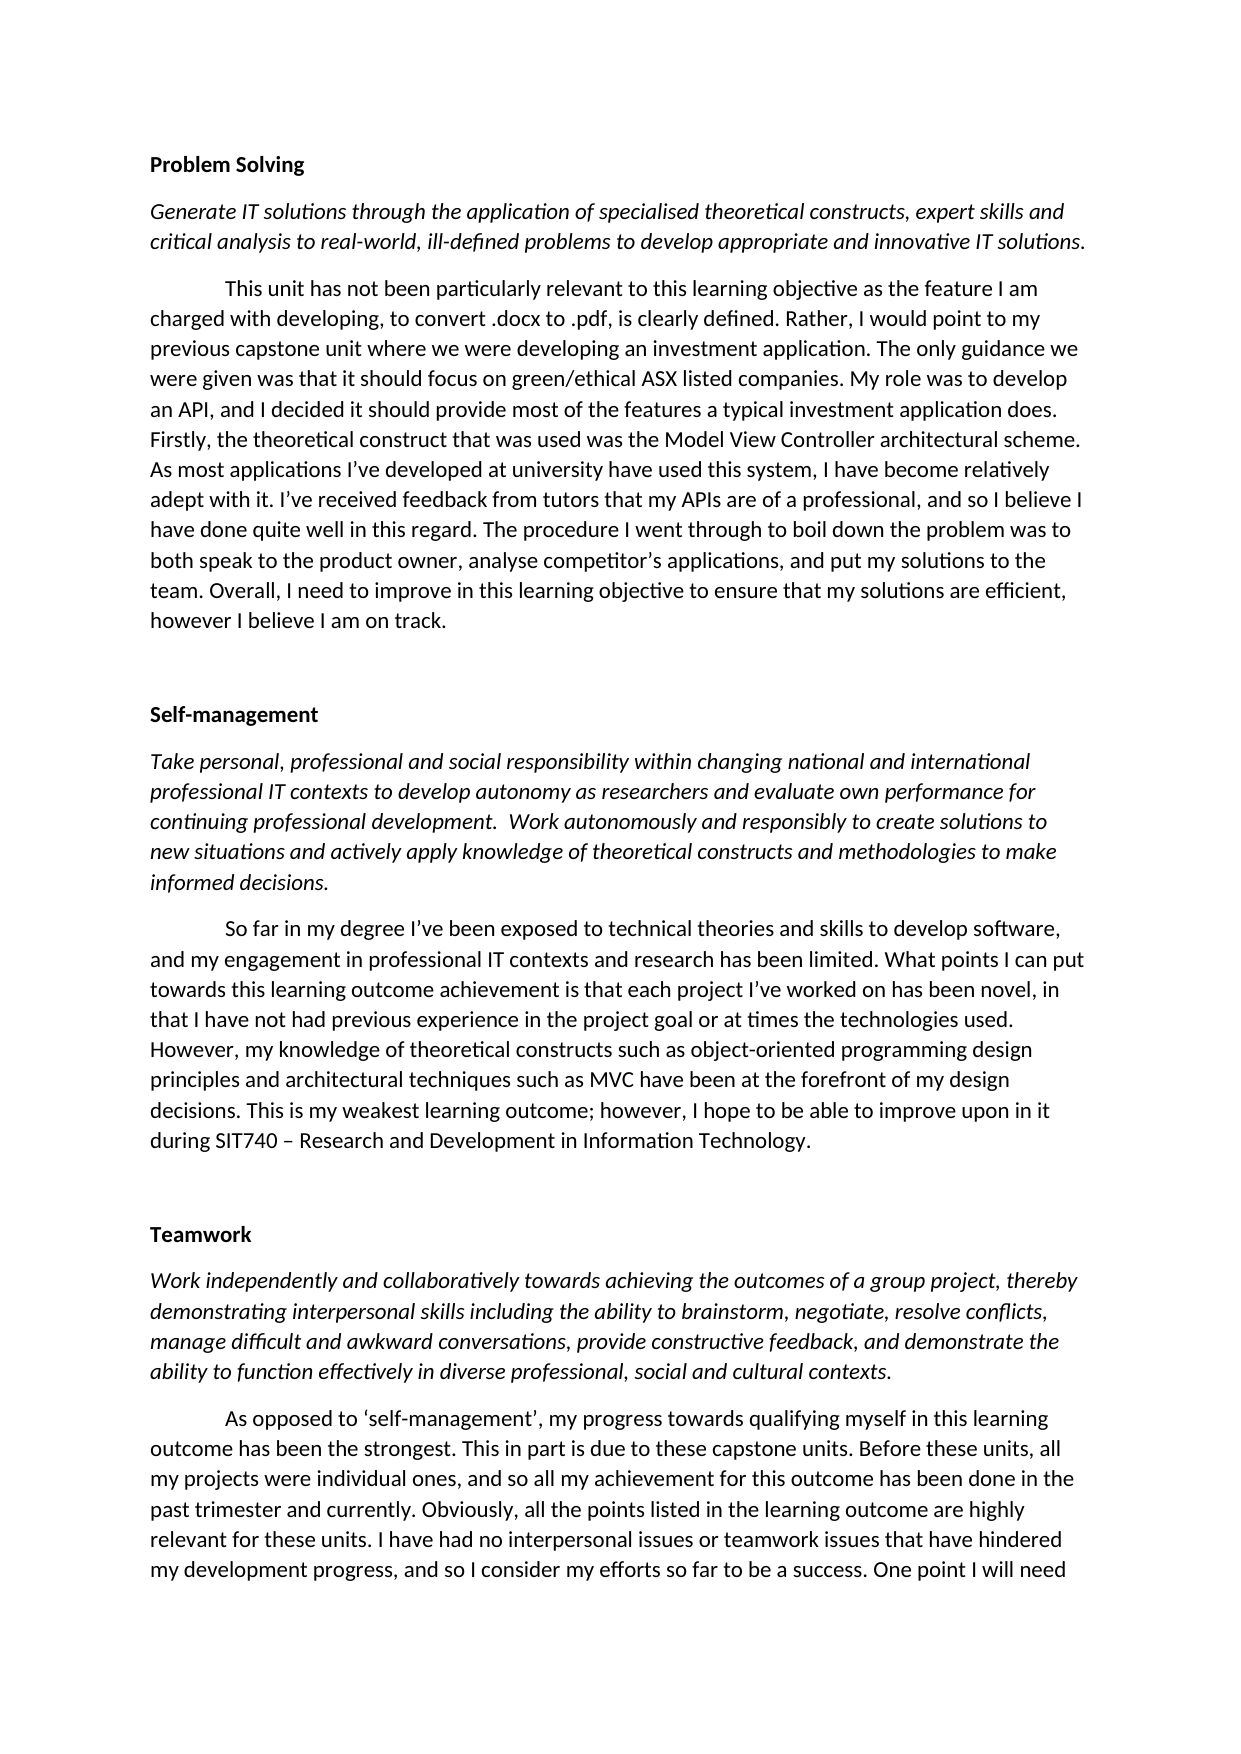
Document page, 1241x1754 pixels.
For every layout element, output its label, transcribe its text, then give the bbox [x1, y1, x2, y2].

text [150, 1404, 1090, 1583]
text Generate IT solutions through the application of specialised theoretical constructs, expert skills and critical analysis to real-world, ill-defined problems to develop appropriate and innovative IT solutions. [150, 197, 1090, 255]
text Problem Solving [150, 150, 1090, 178]
text Teamwork [150, 1220, 1090, 1248]
text So far in my degree I’ve been exposed to technical theories and skills to develop software, and my engagement in professional IT contexts and research has been limited. What points I can put towards this learning outcome achievement is that each project I’ve worked on has been novel, in that I have not had previous experience in the project goal or at times the technologies used. However, my knowledge of theoretical constructs such as object-oriented programming design principles and architectural techniques such as MVC have been at the forefront of my design decisions. This is my weakest learning outcome; however, I hope to be able to improve upon in it during SIT740 – Research and Development in Information Technology. [150, 914, 1090, 1154]
text This unit has not been particularly relevant to this learning objective as the feature I am charged with developing, to convert .docx to .pdf, is clearly defined. Rather, I would point to my previous capstone unit where we were developing an investment application. The only guidance we were given was that it should focus on green/ethical ASX listed companies. My role was to develop an API, and I decided it should provide most of the features a typical investment application does. Firstly, the theoretical construct that was used was the Model View Controller architectural scheme. As most applications I’ve developed at university have used this system, I have become relatively adept with it. I’ve received feedback from tutors that my APIs are of a professional, and so I believe I have done quite well in this regard. The procedure I went through to boil down the problem was to both speak to the product owner, analyse competitor’s applications, and put my solutions to the team. Overall, I need to improve in this learning objective to ensure that my solutions are efficient, however I believe I am on track. [150, 274, 1090, 634]
text Take personal, professional and social responsibility within changing national and international professional IT contexts to develop autonomy as researchers and evaluate own performance for continuing professional development. Work autonomously and responsibly to create solutions to new situations and actively apply knowledge of theoretical constructs and methodologies to make informed decisions. [150, 747, 1090, 896]
text Self-management [150, 700, 1090, 728]
text Work independently and collaboratively towards achieving the outcomes of a group project, thereby demonstrating interpersonal skills including the ability to brainstorm, negotiate, resolve conflicts, manage difficult and awkward conversations, provide constructive feedback, and demonstrate the ability to function effectively in diverse professional, social and cultural contexts. [150, 1267, 1090, 1385]
